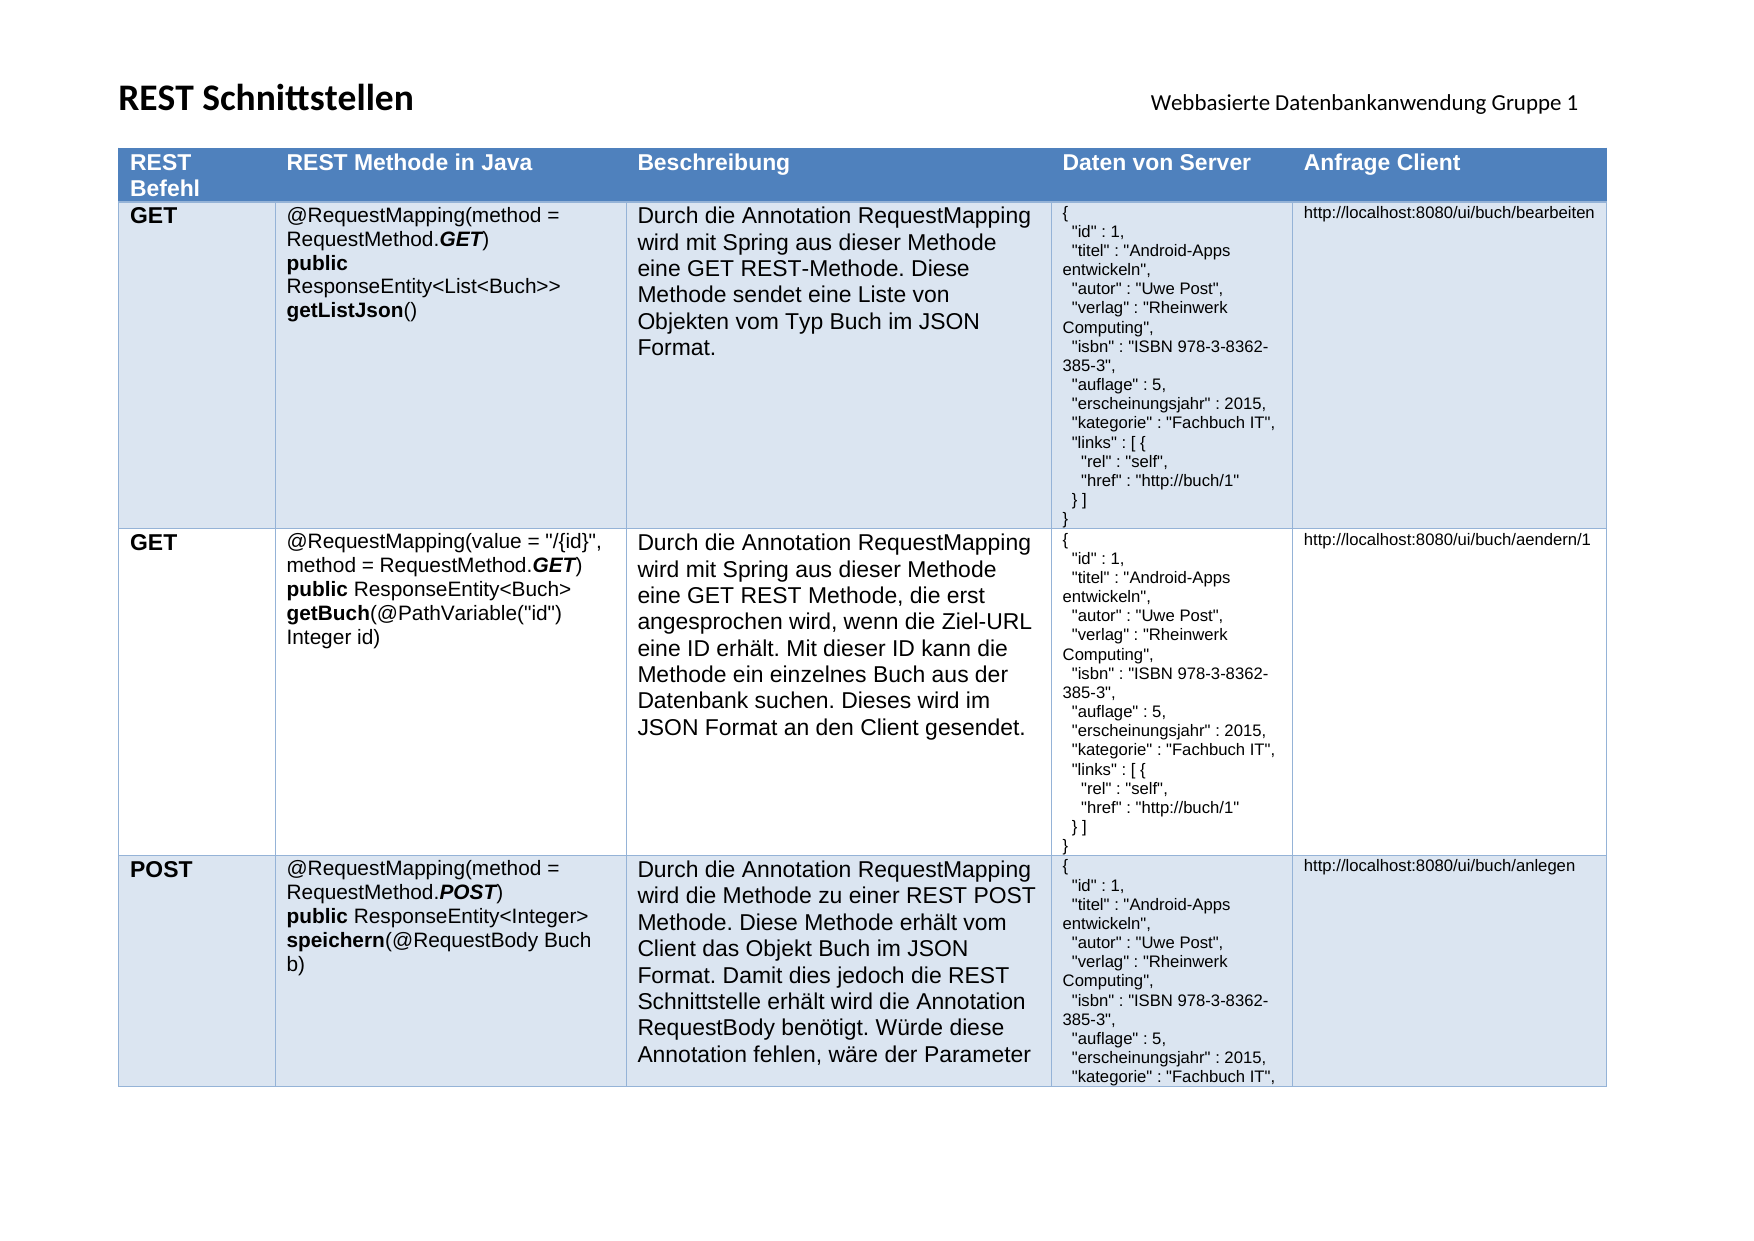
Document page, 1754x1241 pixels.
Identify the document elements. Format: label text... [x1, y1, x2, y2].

table_header REST Befehl [119, 149, 275, 201]
table_cell POST [119, 856, 275, 1086]
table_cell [1293, 856, 1606, 1086]
table_cell Durch die Annotation RequestMapping wird mit Spring aus dieser Methode eine GET REST Methode, die erst angesprochen wird, wenn die Ziel-URL eine ID erhält. Mit dieser ID kann die Methode ein einzelnes Buch aus der Datenbank suchen. Dieses wird im JSON Format an den Client gesendet. [627, 529, 1051, 855]
table_cell GET [119, 529, 275, 855]
table_cell http://localhost:8080/ui/buch/bearbeiten [1293, 203, 1606, 528]
table_header Daten von Server [1052, 149, 1292, 201]
table_header REST Methode in Java [276, 149, 626, 201]
table_cell @RequestMapping(value = "/{id}", method = RequestMethod.GET) public ResponseEntity<Buch> getBuch(@PathVariable("id") Integer id) [276, 529, 626, 855]
table_cell GET [119, 203, 275, 528]
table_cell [276, 856, 626, 1086]
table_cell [627, 856, 1051, 1086]
table_cell @RequestMapping(method = RequestMethod.GET) public ResponseEntity<List<Buch>> getListJson() [276, 203, 626, 528]
table_cell http://localhost:8080/ui/buch/aendern/1 [1293, 529, 1606, 855]
table_header Anfrage Client [1293, 149, 1606, 201]
table_header Beschreibung [627, 149, 1051, 201]
table_cell Durch die Annotation RequestMapping wird mit Spring aus dieser Methode eine GET REST-Methode. Diese Methode sendet eine Liste von Objekten vom Typ Buch im JSON Format. [627, 203, 1051, 528]
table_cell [1052, 856, 1292, 1086]
